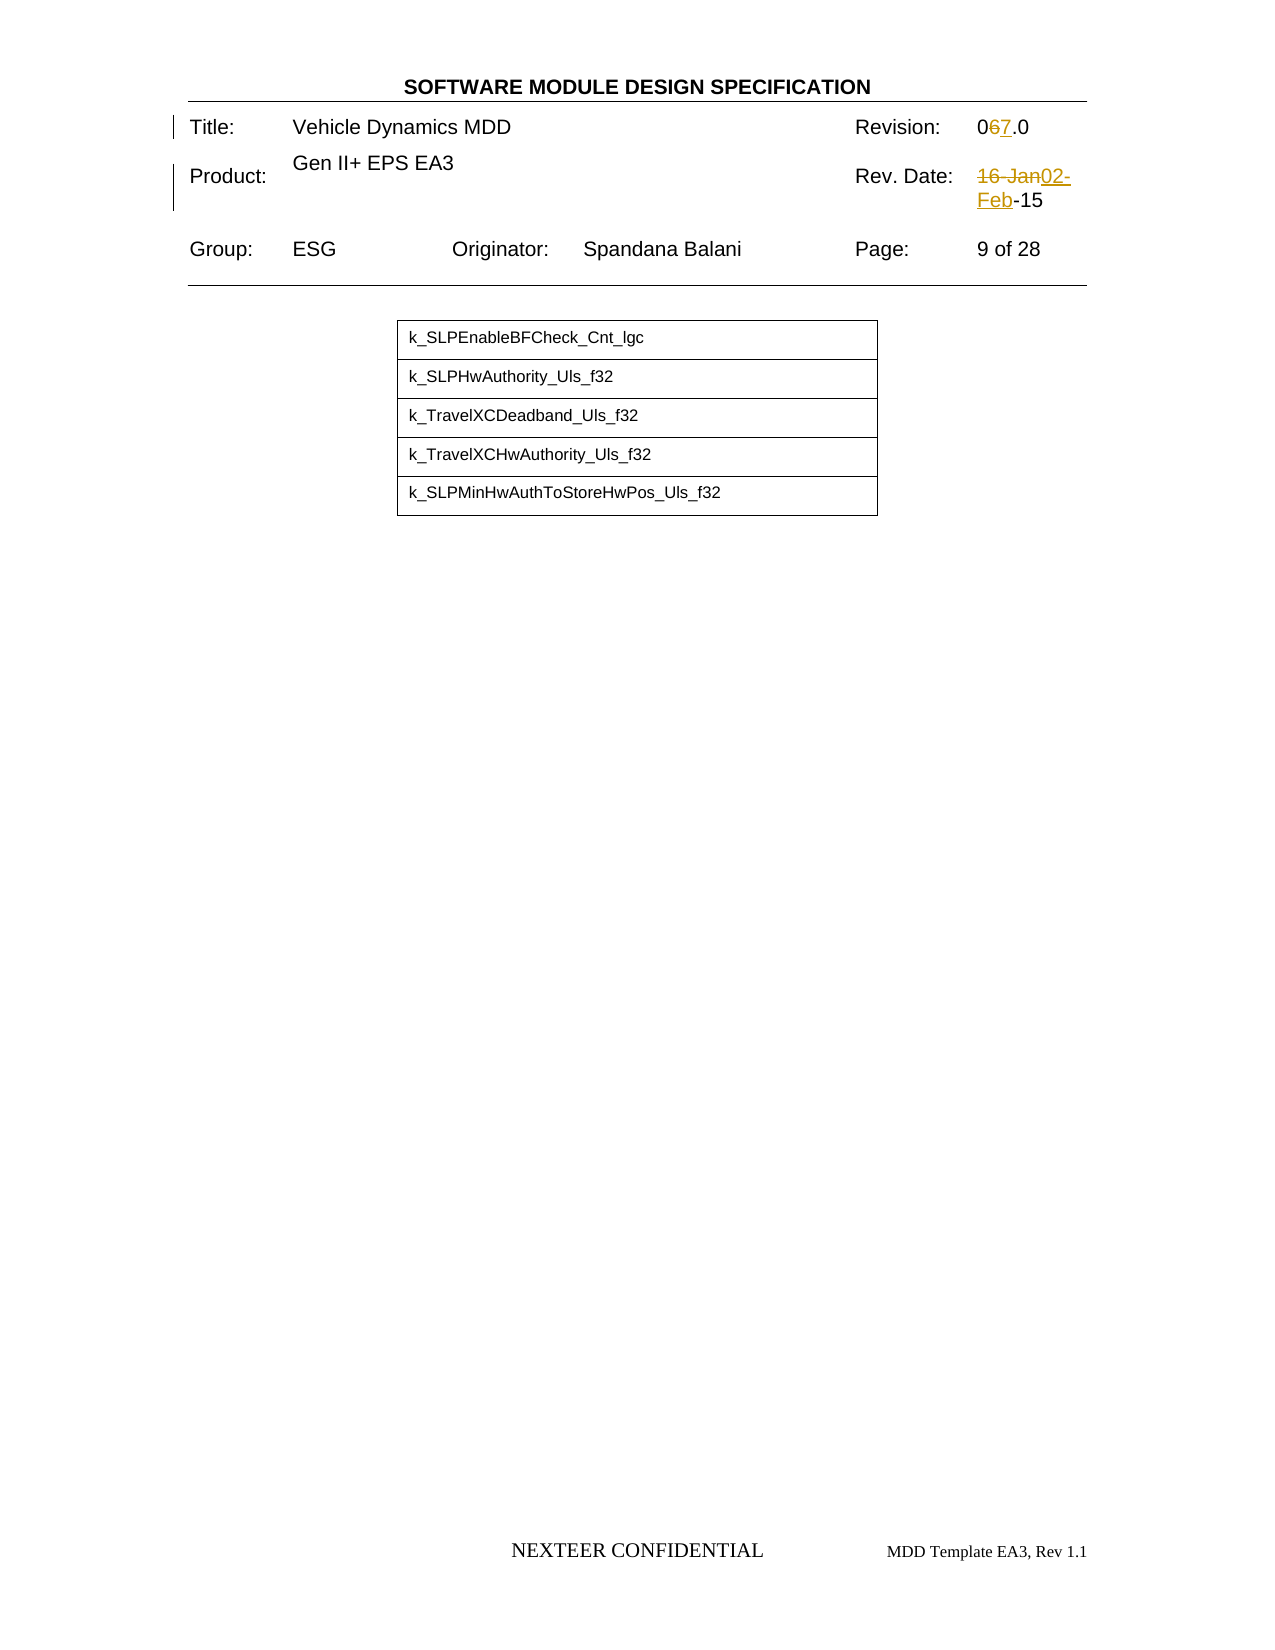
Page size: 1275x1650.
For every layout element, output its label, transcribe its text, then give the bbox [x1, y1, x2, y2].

table_cell k_SLPHwAuthority_Uls_f32 [398, 360, 877, 398]
table_cell k_SLPMinHwAuthToStoreHwPos_Uls_f32 [398, 477, 877, 515]
table_cell k_TravelXCDeadband_Uls_f32 [398, 399, 877, 437]
table_cell k_TravelXCHwAuthority_Uls_f32 [398, 438, 877, 476]
table_cell k_SLPEnableBFCheck_Cnt_lgc [398, 321, 877, 359]
